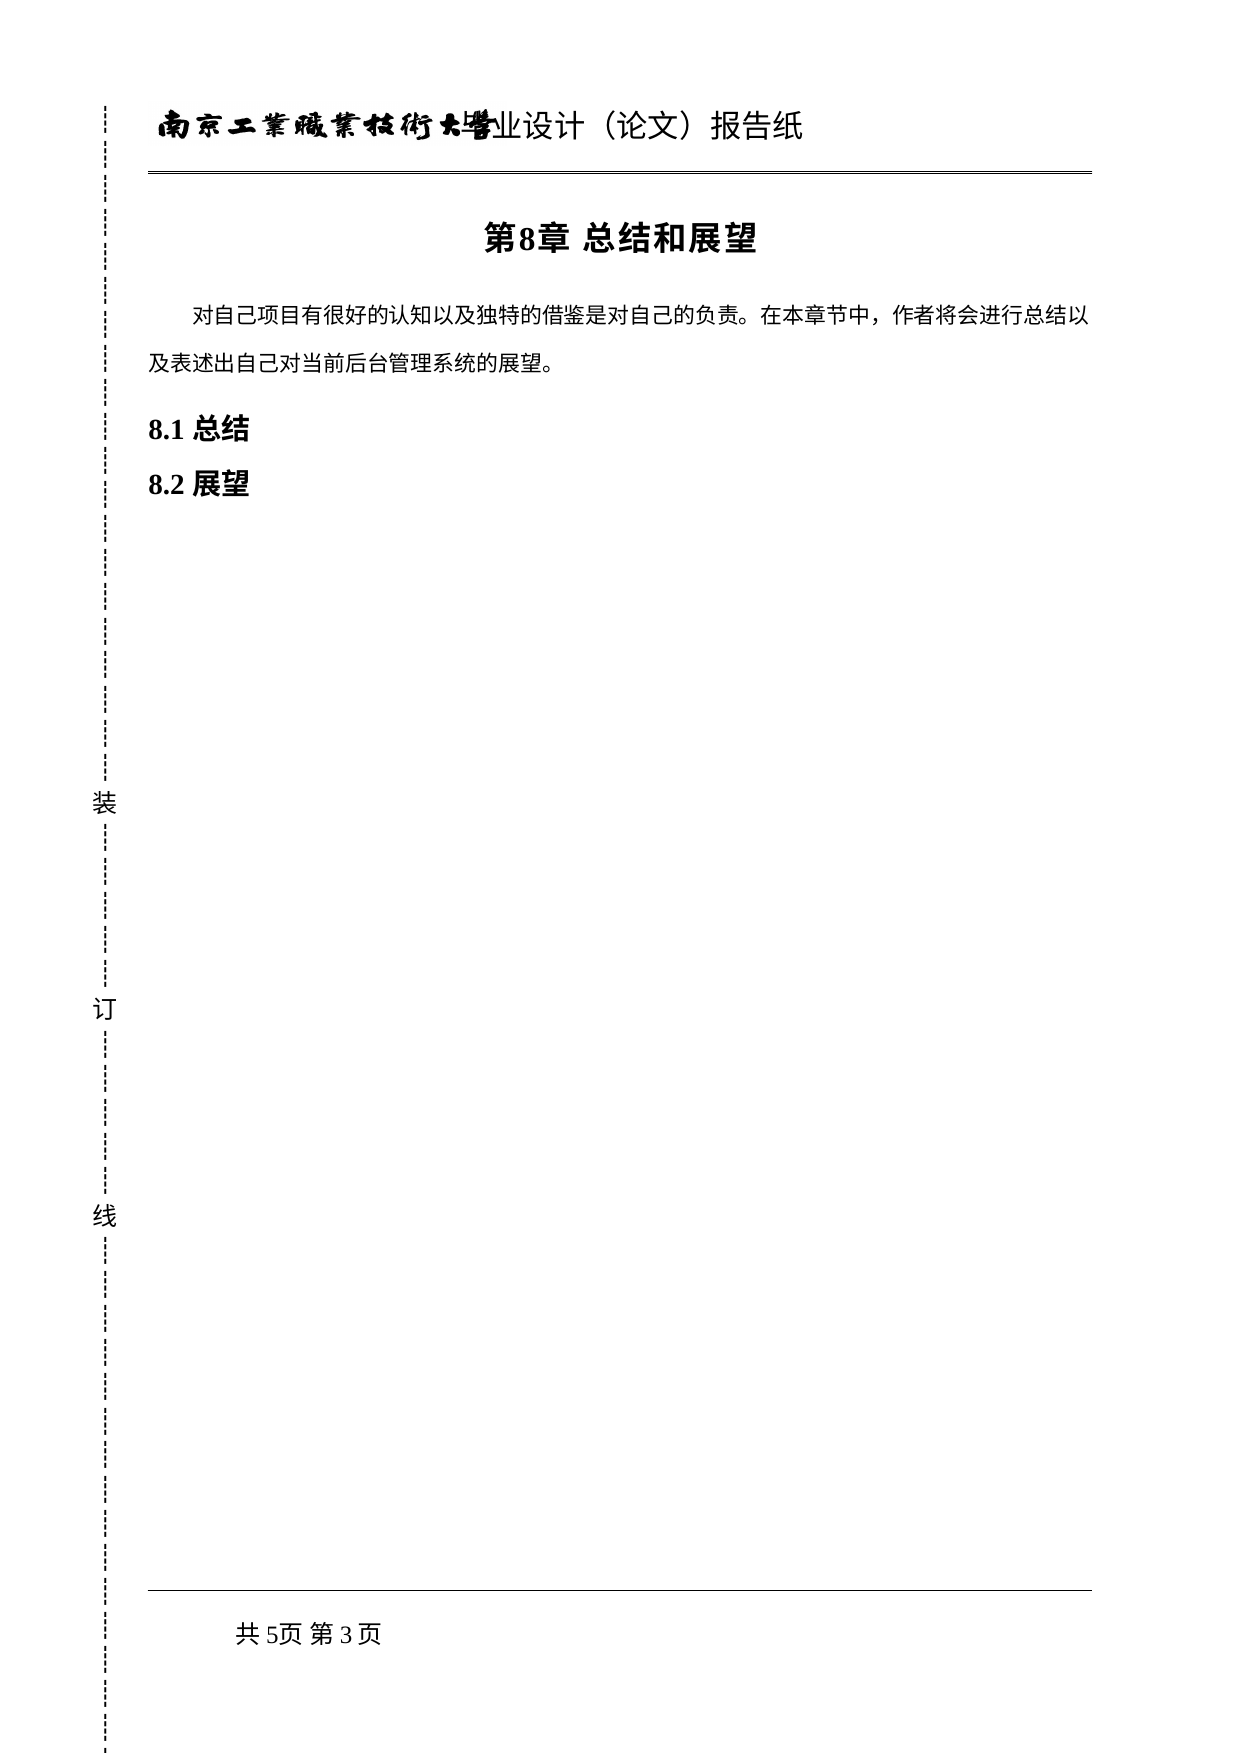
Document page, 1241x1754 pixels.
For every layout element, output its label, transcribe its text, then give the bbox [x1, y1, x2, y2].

subtitle 总结和展望 [148, 212, 1092, 260]
text 对自己项目有很好的认知以及独特的借鉴是对自己的负责。在本章节中，作者将会进行总结以及表述出自己对当前后台管理系统的展望。 [148, 298, 1092, 377]
subtitle 展望 [148, 460, 1092, 503]
picture [147, 101, 507, 146]
subtitle 总结 [148, 406, 1092, 448]
